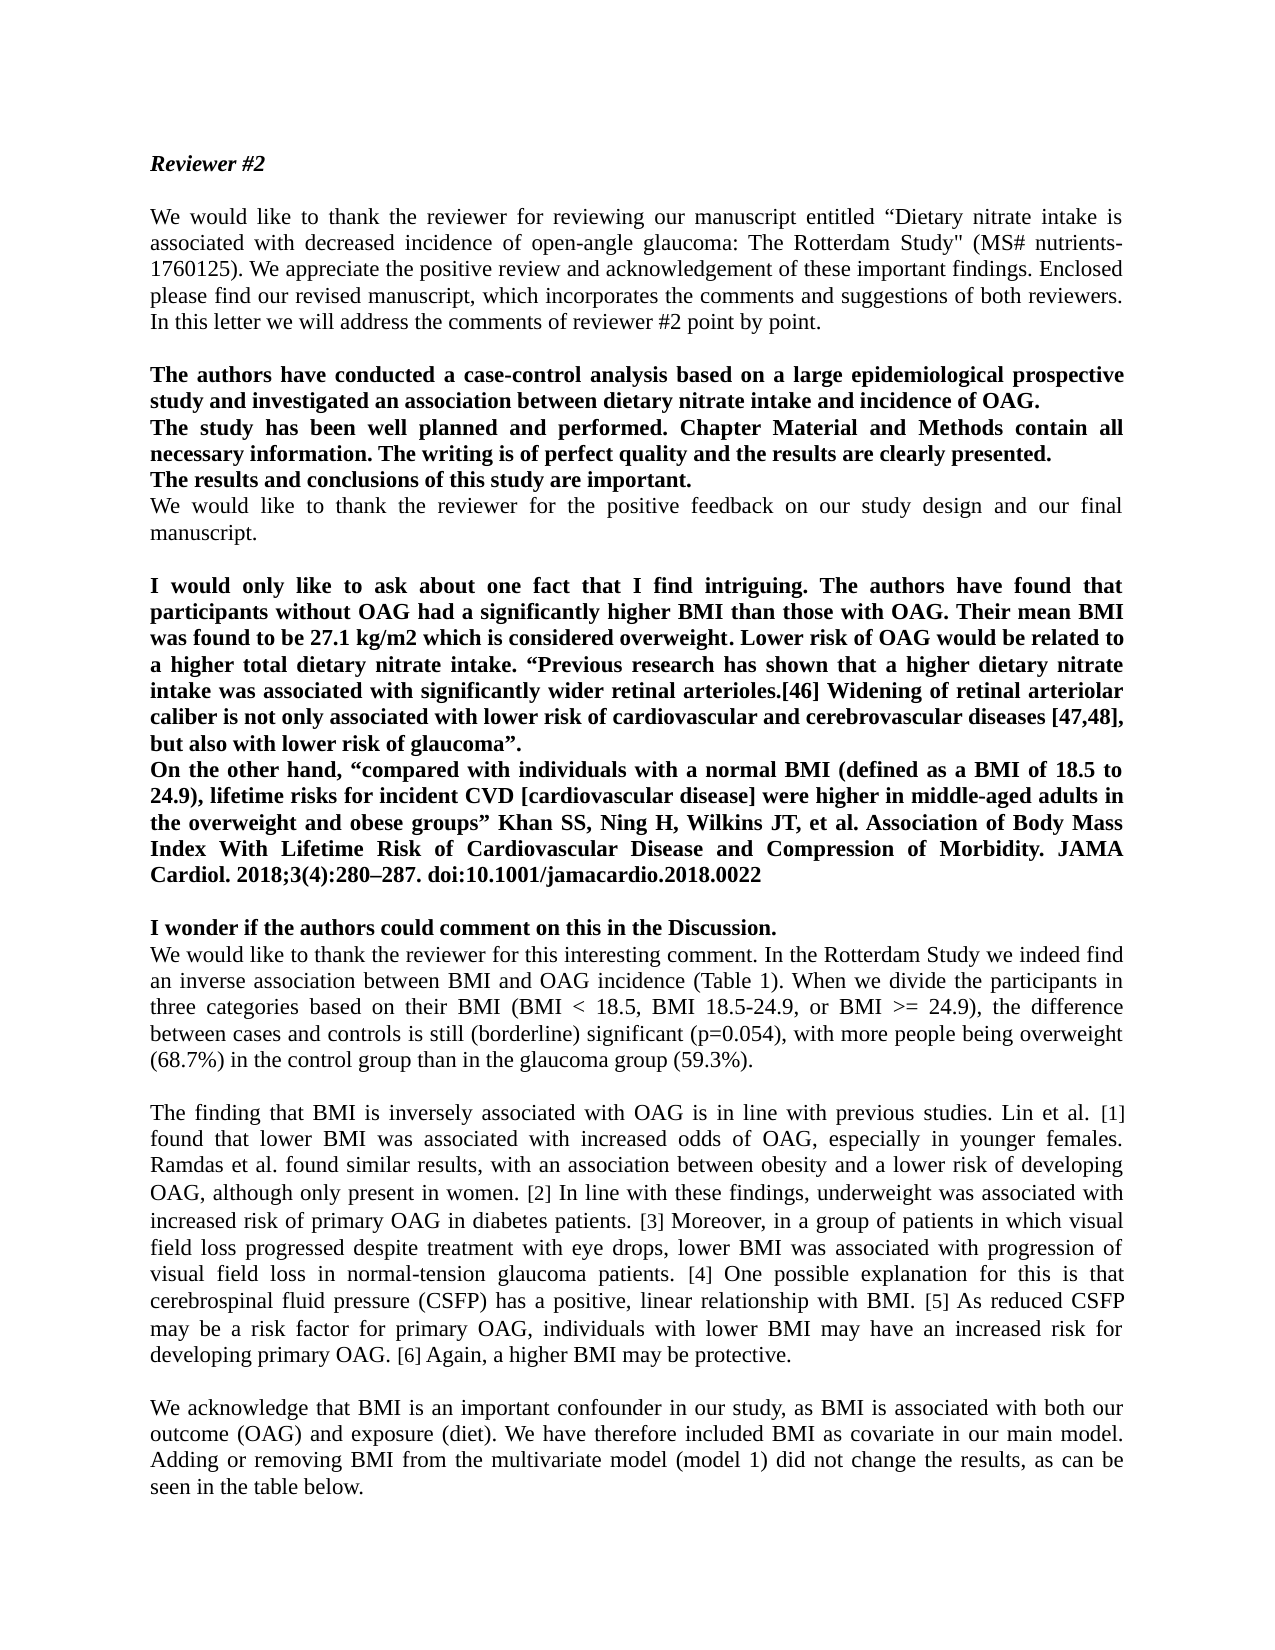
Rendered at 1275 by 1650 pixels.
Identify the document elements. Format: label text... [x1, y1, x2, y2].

text The study has been well planned and performed. Chapter Material and Methods contain all necessary information. The writing is of perfect quality and the results are clearly presented. [150, 413, 1125, 466]
text We would like to thank the reviewer for the positive feedback on our study design and our final manuscript. [150, 493, 1125, 545]
text We would like to thank the reviewer for reviewing our manuscript entitled “Dietary nitrate intake is associated with decreased incidence of open-angle glaucoma: The Rotterdam Study" (MS# nutrients-1760125). We appreciate the positive review and acknowledgement of these important findings. Enclosed please find our revised manuscript, which incorporates the comments and suggestions of both reviewers. In this letter we will address the comments of reviewer #2 point by point. [150, 203, 1125, 334]
text The authors have conducted a case-control analysis based on a large epidemiological prospective study and investigated an association between dietary nitrate intake and incidence of OAG. [150, 361, 1125, 413]
text Reviewer #2 [150, 150, 1125, 176]
text We acknowledge that BMI is an important confounder in our study, as BMI is associated with both our outcome (OAG) and exposure (diet). We have therefore included BMI as covariate in our main model. Adding or removing BMI from the multivariate model (model 1) did not change the results, as can be seen in the table below. [150, 1394, 1125, 1499]
text On the other hand, “compared with individuals with a normal BMI (defined as a BMI of 18.5 to 24.9), lifetime risks for incident CVD [cardiovascular disease] were higher in middle-aged adults in the overweight and obese groups” Khan SS, Ning H, Wilkins JT, et al. Association of Body Mass Index With Lifetime Risk of Cardiovascular Disease and Compression of Morbidity. JAMA Cardiol. 2018;3(4):280–287. doi:10.1001/jamacardio.2018.0022 [150, 756, 1125, 888]
text I would only like to ask about one fact that I find intriguing. The authors have found that participants without OAG had a significantly higher BMI than those with OAG. Their mean BMI was found to be 27.1 kg/m2 which is considered overweight. Lower risk of OAG would be related to a higher total dietary nitrate intake. “Previous research has shown that a higher dietary nitrate intake was associated with significantly wider retinal arterioles.[46] Widening of retinal arteriolar caliber is not only associated with lower risk of cardiovascular and cerebrovascular diseases [47,48], but also with lower risk of glaucoma”. [150, 572, 1125, 756]
text The results and conclusions of this study are important. [150, 466, 1125, 493]
text I wonder if the authors could comment on this in the Discussion. [150, 914, 1125, 941]
text We would like to thank the reviewer for this interesting comment. In the Rotterdam Study we indeed find an inverse association between BMI and OAG incidence (Table 1). When we divide the participants in three categories based on their BMI (BMI < 18.5, BMI 18.5-24.9, or BMI >= 24.9), the difference between cases and controls is still (borderline) significant (p=0.054), with more people being overweight (68.7%) in the control group than in the glaucoma group (59.3%). [150, 941, 1125, 1072]
text The finding that BMI is inversely associated with OAG is in line with previous studies. Lin et al. [1] found that lower BMI was associated with increased odds of OAG, especially in younger females. Ramdas et al. found similar results, with an association between obesity and a lower risk of developing OAG, although only present in women. [2] In line with these findings, underweight was associated with increased risk of primary OAG in diabetes patients. [3] Moreover, in a group of patients in which visual field loss progressed despite treatment with eye drops, lower BMI was associated with progression of visual field loss in normal-tension glaucoma patients. [4] One possible explanation for this is that cerebrospinal fluid pressure (CSFP) has a positive, linear relationship with BMI. [5] As reduced CSFP may be a risk factor for primary OAG, individuals with lower BMI may have an increased risk for developing primary OAG. [6] Again, a higher BMI may be protective. [150, 1099, 1125, 1367]
